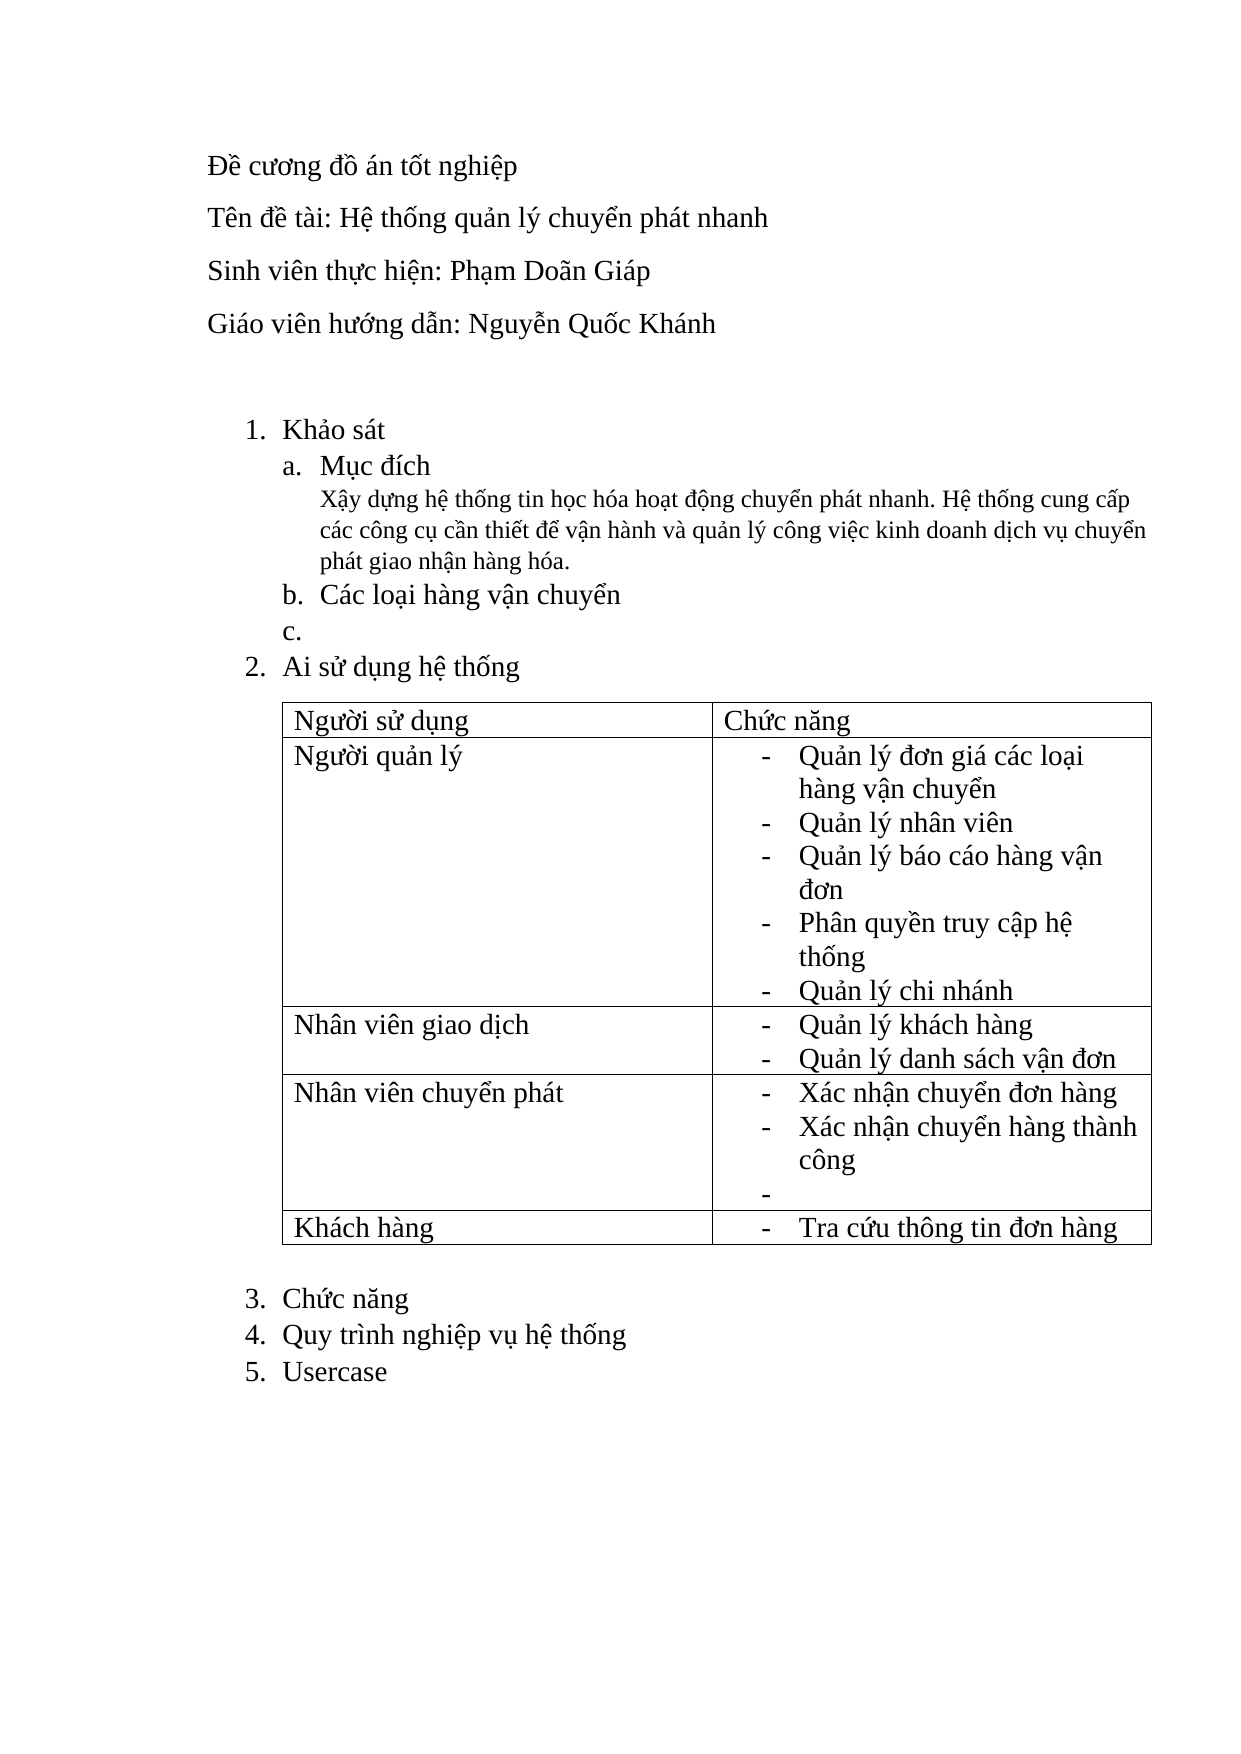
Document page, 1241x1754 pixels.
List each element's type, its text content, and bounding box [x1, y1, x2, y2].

table_cell Khách hàng [283, 1211, 712, 1244]
table_header Chức năng [713, 703, 1151, 737]
table_cell Xác nhận chuyển đơn hàng Xác nhận chuyển hàng thành công [713, 1075, 1151, 1209]
list Chức năng [244, 1281, 1152, 1315]
table_cell Người quản lý [283, 738, 712, 1006]
table_header Người sử dụng [283, 703, 712, 737]
list Quy trình nghiệp vụ hệ thống [244, 1317, 1152, 1351]
list Usercase [244, 1354, 1152, 1387]
list Mục đích [282, 448, 1152, 481]
list Ai sử dụng hệ thống [244, 649, 1152, 683]
table_cell Nhân viên giao dịch [283, 1007, 712, 1074]
list Khảo sát [244, 412, 1152, 445]
list Xậy dựng hệ thống tin học hóa hoạt động chuyển phát nhanh. Hệ thống cung cấp các công cụ cần thiết để vận hành và quản lý công việc kinh doanh dịch vụ chuyển phát giao nhận hàng hóa. [319, 484, 1152, 575]
table_cell Quản lý khách hàng Quản lý danh sách vận đơn [713, 1007, 1151, 1074]
text Đề cương đồ án tốt nghiệp [207, 148, 1152, 181]
text Sinh viên thực hiện: Phạm Doãn Giáp [207, 253, 1152, 287]
text Giáo viên hướng dẫn: Nguyễn Quốc Khánh [207, 306, 1152, 340]
text Tên đề tài: Hệ thống quản lý chuyển phát nhanh [207, 201, 1152, 234]
table_cell Quản lý đơn giá các loại hàng vận chuyển Quản lý nhân viên Quản lý báo cáo hàng vận đơn Phân quyền truy cập hệ thống Quản lý chi nhánh [713, 738, 1151, 1006]
list Các loại hàng vận chuyển [282, 577, 1152, 611]
table_cell Nhân viên chuyển phát [283, 1075, 712, 1209]
table_cell Tra cứu thông tin đơn hàng [713, 1211, 1151, 1244]
